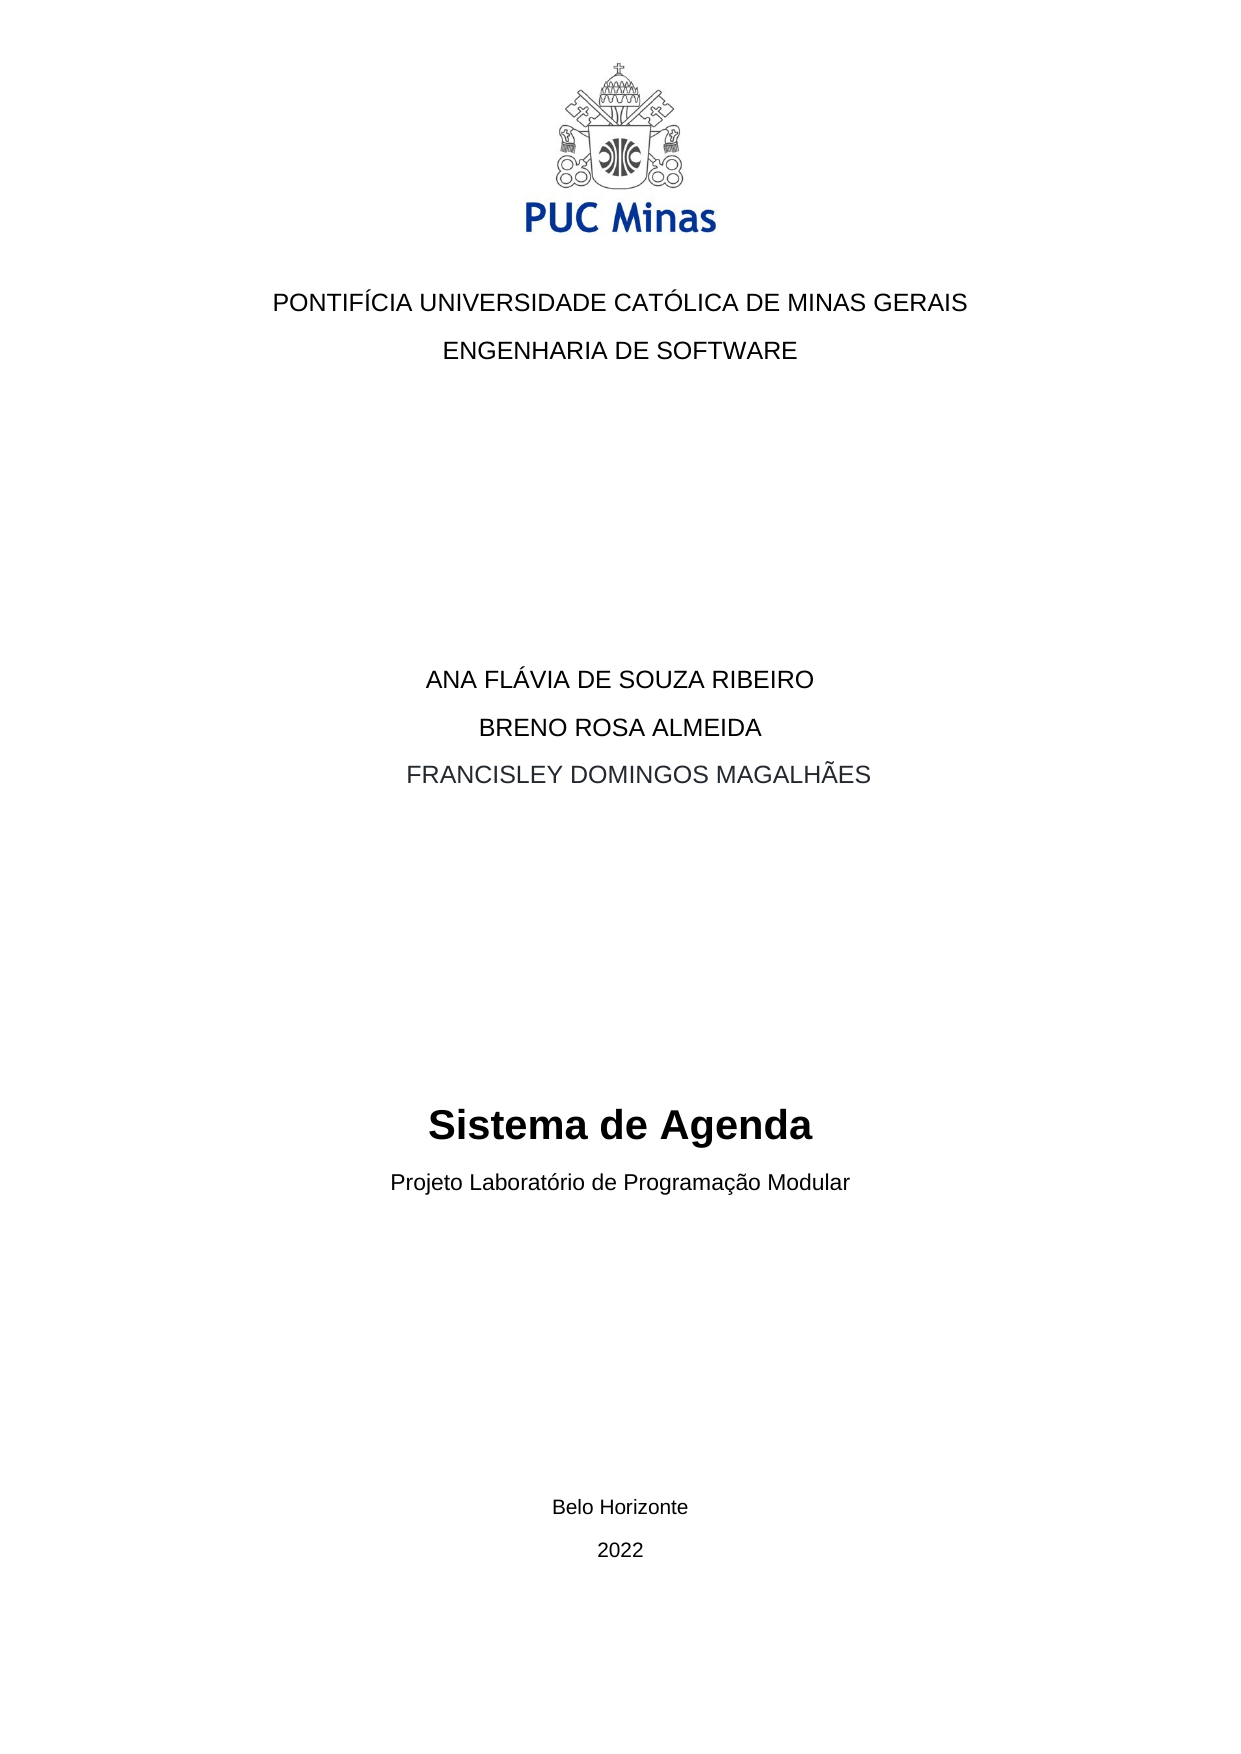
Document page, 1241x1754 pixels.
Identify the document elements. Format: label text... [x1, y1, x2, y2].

text BRENO ROSA ALMEIDA [177, 713, 1063, 741]
text ENGENHARIA DE SOFTWARE [177, 336, 1063, 365]
picture [509, 34, 732, 268]
text FRANCISLEY DOMINGOS MAGALHÃES [215, 760, 1063, 789]
text ANA FLÁVIA DE SOUZA RIBEIRO [177, 665, 1063, 694]
text PONTIFÍCIA UNIVERSIDADE CATÓLICA DE MINAS GERAIS [177, 288, 1063, 317]
text 2022 [177, 1537, 1063, 1561]
text Sistema de Agenda [177, 1100, 1063, 1148]
text Projeto Laboratório de Programação Modular [177, 1169, 1063, 1195]
text Belo Horizonte [177, 1495, 1063, 1519]
